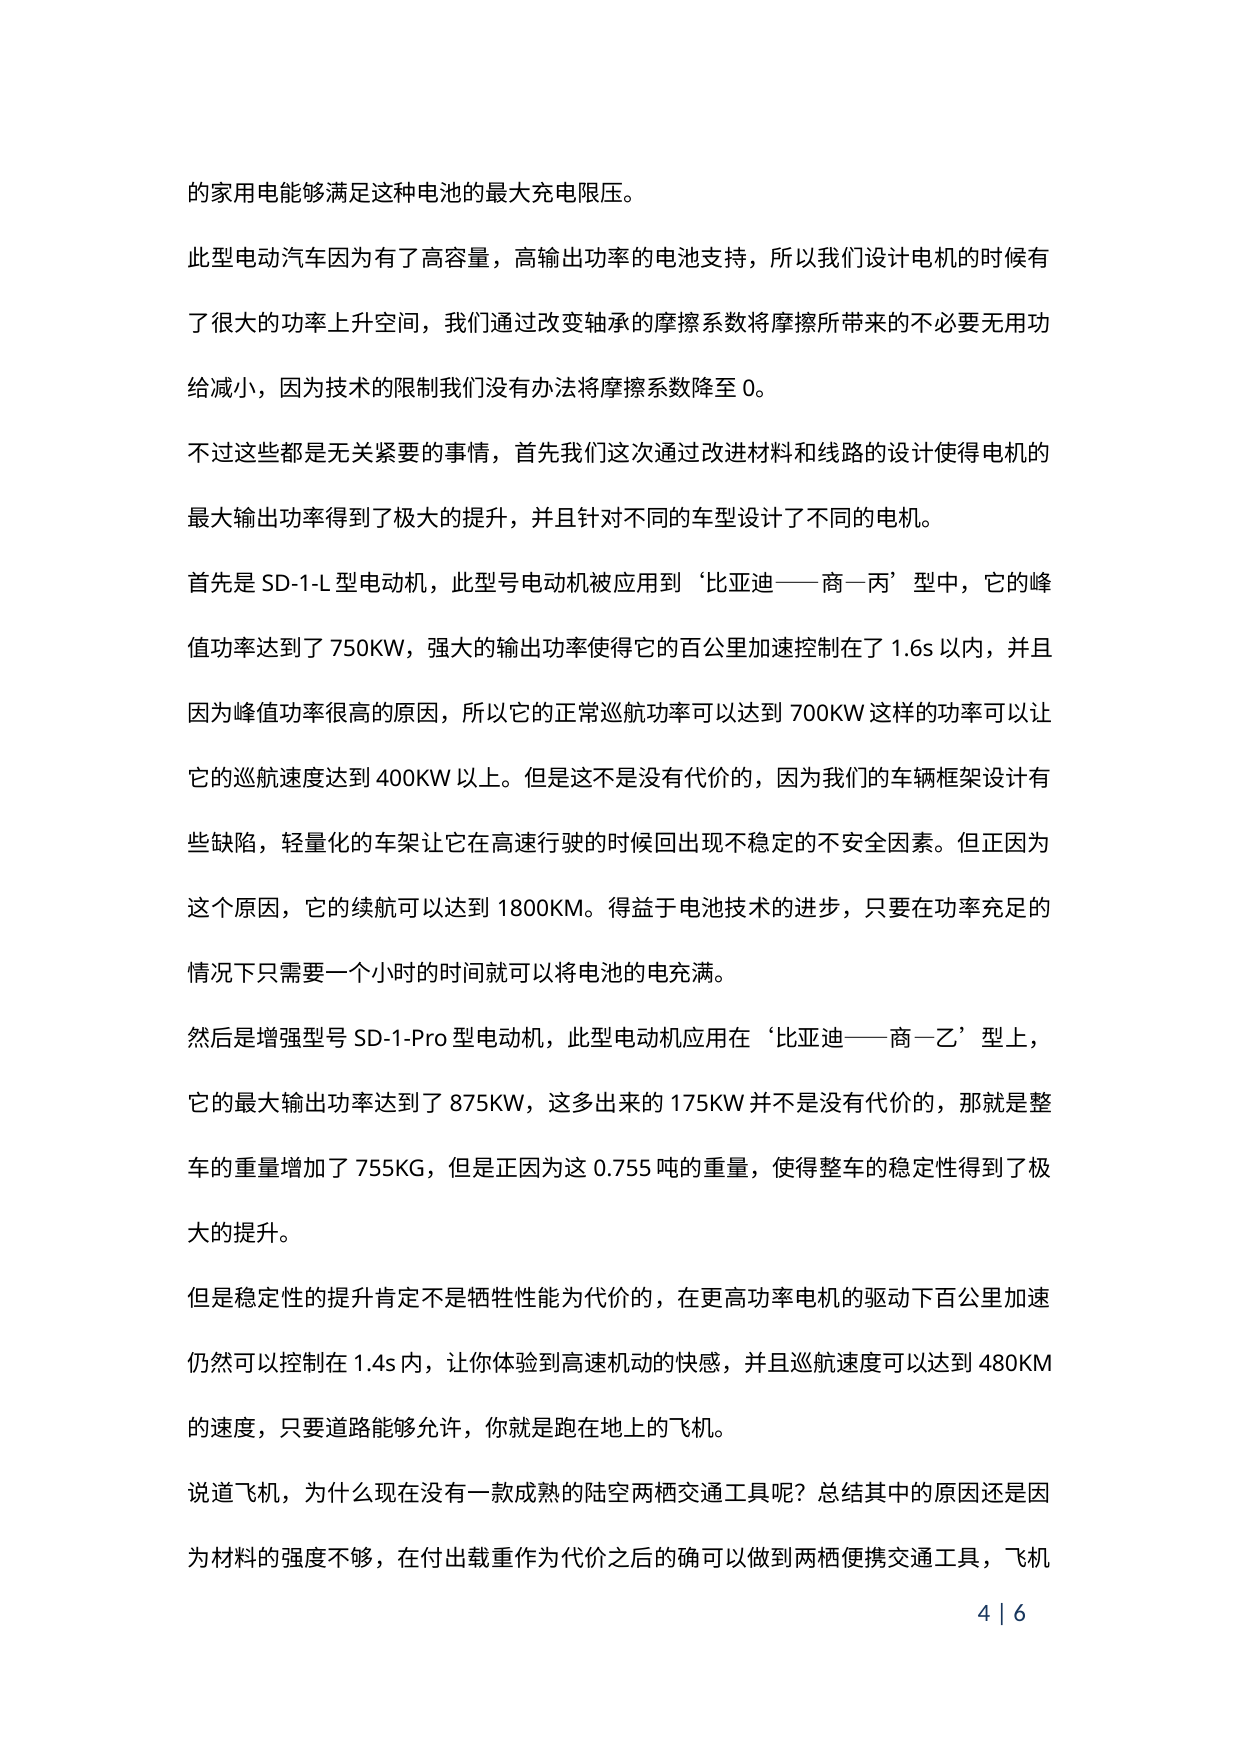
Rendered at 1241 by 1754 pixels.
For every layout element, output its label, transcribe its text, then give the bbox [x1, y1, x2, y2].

text 不过这些都是无关紧要的事情，首先我们这次通过改进材料和线路的设计使得电机的最大输出功率得到了极大的提升，并且针对不同的车型设计了不同的电机。 [187, 418, 1053, 548]
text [187, 1458, 1053, 1588]
text 首先是SD-1-L型电动机，此型号电动机被应用到‘比亚迪——商—丙’型中，它的峰值功率达到了750KW，强大的输出功率使得它的百公里加速控制在了1.6s以内，并且因为峰值功率很高的原因，所以它的正常巡航功率可以达到700KW这样的功率可以让它的巡航速度达到400KW以上。但是这不是没有代价的，因为我们的车辆框架设计有些缺陷，轻量化的车架让它在高速行驶的时候回出现不稳定的不安全因素。但正因为这个原因，它的续航可以达到1800KM。得益于电池技术的进步，只要在功率充足的情况下只需要一个小时的时间就可以将电池的电充满。 [187, 548, 1053, 1003]
text 此型电动汽车因为有了高容量，高输出功率的电池支持，所以我们设计电机的时候有了很大的功率上升空间，我们通过改变轴承的摩擦系数将摩擦所带来的不必要无用功给减小，因为技术的限制我们没有办法将摩擦系数降至0。 [187, 223, 1053, 418]
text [187, 158, 1053, 223]
text 然后是增强型号SD-1-Pro型电动机，此型电动机应用在‘比亚迪——商—乙’型上，它的最大输出功率达到了875KW，这多出来的175KW并不是没有代价的，那就是整车的重量增加了755KG，但是正因为这0.755吨的重量，使得整车的稳定性得到了极大的提升。 [187, 1003, 1053, 1263]
text 但是稳定性的提升肯定不是牺牲性能为代价的，在更高功率电机的驱动下百公里加速仍然可以控制在1.4s内，让你体验到高速机动的快感，并且巡航速度可以达到480KM的速度，只要道路能够允许，你就是跑在地上的飞机。 [187, 1263, 1053, 1458]
